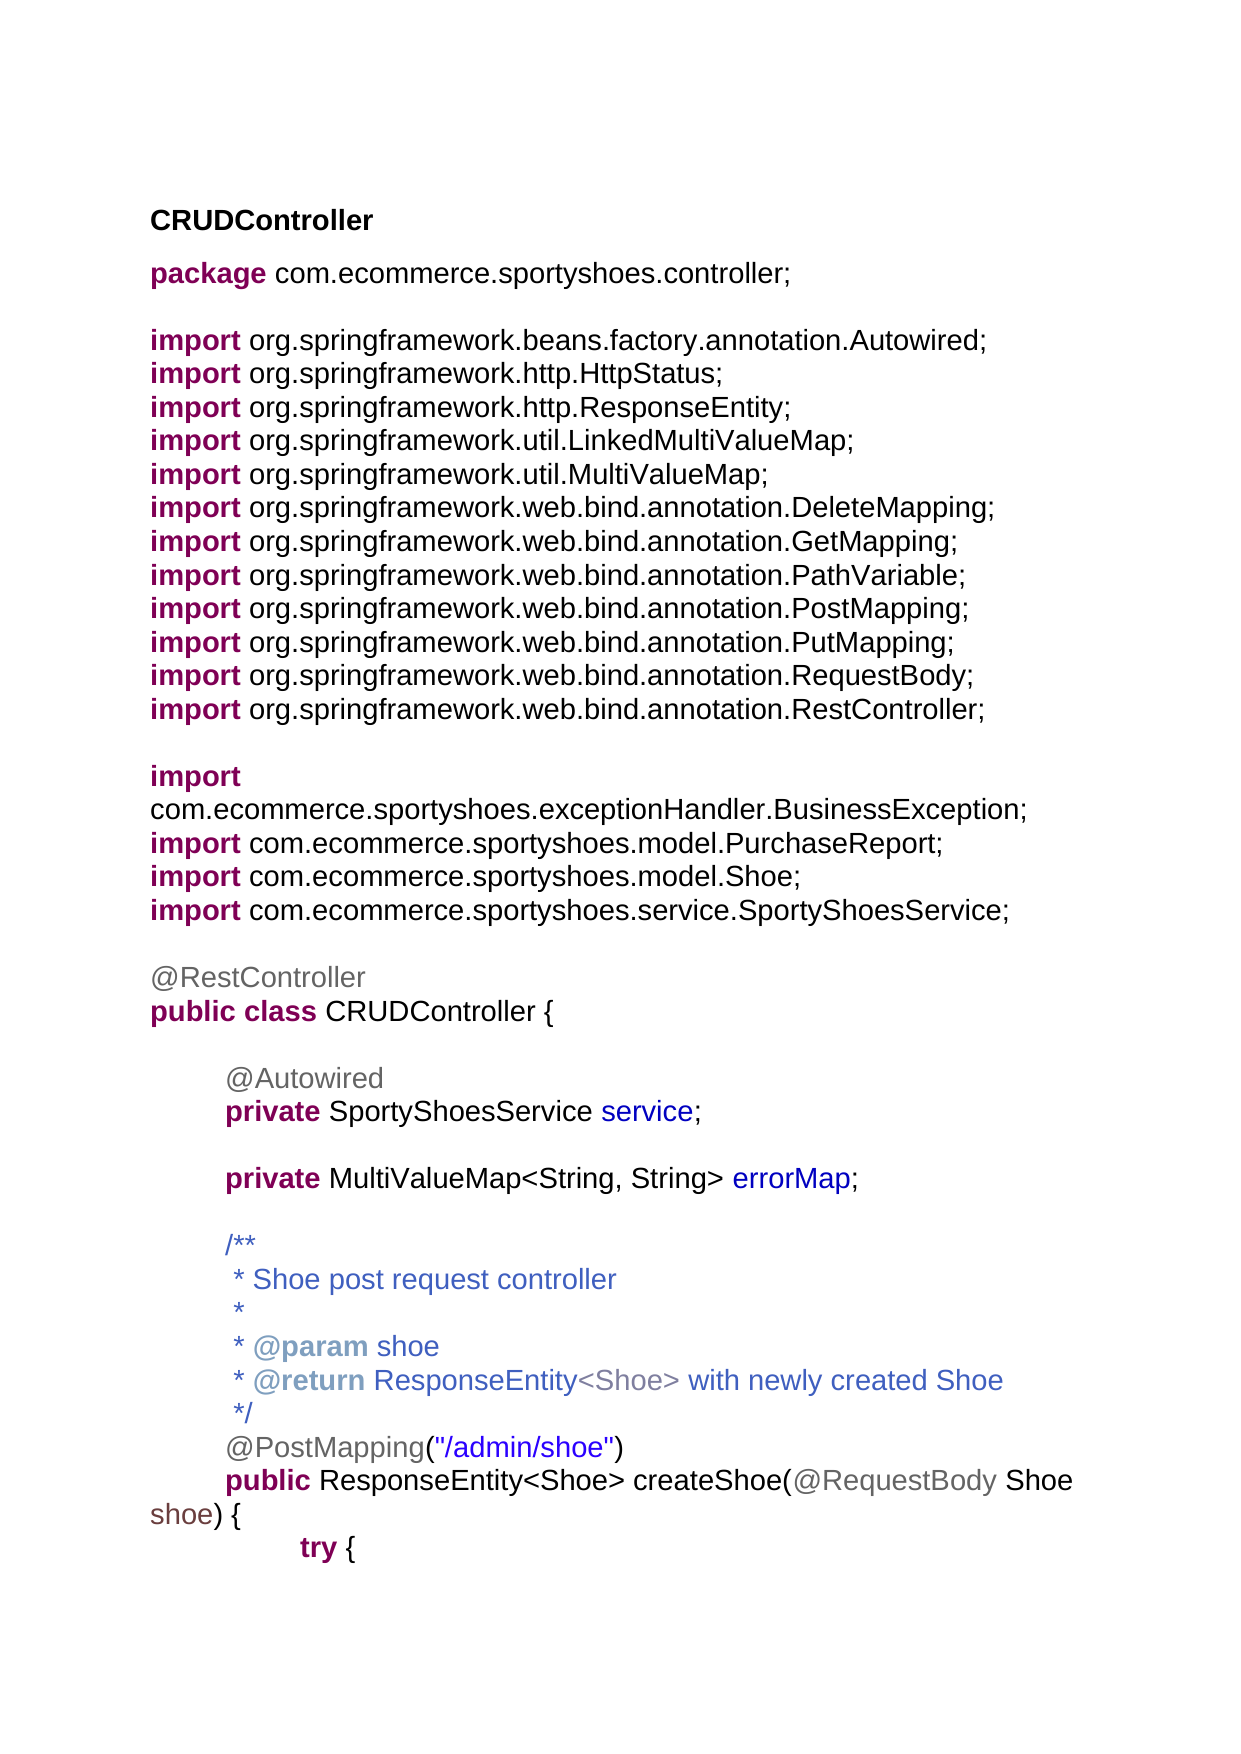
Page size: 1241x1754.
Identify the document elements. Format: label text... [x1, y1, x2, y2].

text import org.springframework.beans.factory.annotation.Autowired; [150, 323, 1090, 356]
text package com.ecommerce.sportyshoes.controller; [150, 256, 1090, 289]
text * @param shoe [150, 1329, 1090, 1362]
text import org.springframework.http.HttpStatus; [150, 356, 1090, 390]
text @Autowired [150, 1061, 1090, 1094]
text import org.springframework.util.LinkedMultiValueMap; [150, 423, 1090, 457]
text CRUDController [150, 203, 1090, 236]
text * @return ResponseEntity<Shoe> with newly created Shoe [150, 1362, 1090, 1396]
text import org.springframework.web.bind.annotation.PutMapping; [150, 624, 1090, 658]
text import com.ecommerce.sportyshoes.model.PurchaseReport; [150, 826, 1090, 859]
text @PostMapping("/admin/shoe") [150, 1429, 1090, 1463]
text import org.springframework.web.bind.annotation.RestController; [150, 692, 1090, 725]
text import org.springframework.web.bind.annotation.PathVariable; [150, 557, 1090, 591]
text import org.springframework.web.bind.annotation.DeleteMapping; [150, 490, 1090, 524]
text import org.springframework.web.bind.annotation.PostMapping; [150, 591, 1090, 624]
text import com.ecommerce.sportyshoes.service.SportyShoesService; [150, 893, 1090, 926]
text import org.springframework.web.bind.annotation.GetMapping; [150, 524, 1090, 557]
text @RestController [150, 960, 1090, 993]
text */ [150, 1396, 1090, 1429]
text import com.ecommerce.sportyshoes.model.Shoe; [150, 859, 1090, 893]
text import com.ecommerce.sportyshoes.exceptionHandler.BusinessException; [150, 759, 1090, 826]
text private SportyShoesService service; [150, 1094, 1090, 1128]
text public ResponseEntity<Shoe> createShoe(@RequestBody Shoe shoe) { [150, 1463, 1090, 1530]
text * [150, 1295, 1090, 1329]
text * Shoe post request controller [150, 1262, 1090, 1295]
text import org.springframework.web.bind.annotation.RequestBody; [150, 658, 1090, 692]
text import org.springframework.http.ResponseEntity; [150, 390, 1090, 423]
text try { [150, 1530, 1090, 1564]
text /** [150, 1228, 1090, 1262]
text public class CRUDController { [150, 993, 1090, 1027]
text import org.springframework.util.MultiValueMap; [150, 457, 1090, 490]
text private MultiValueMap<String, String> errorMap; [150, 1161, 1090, 1195]
